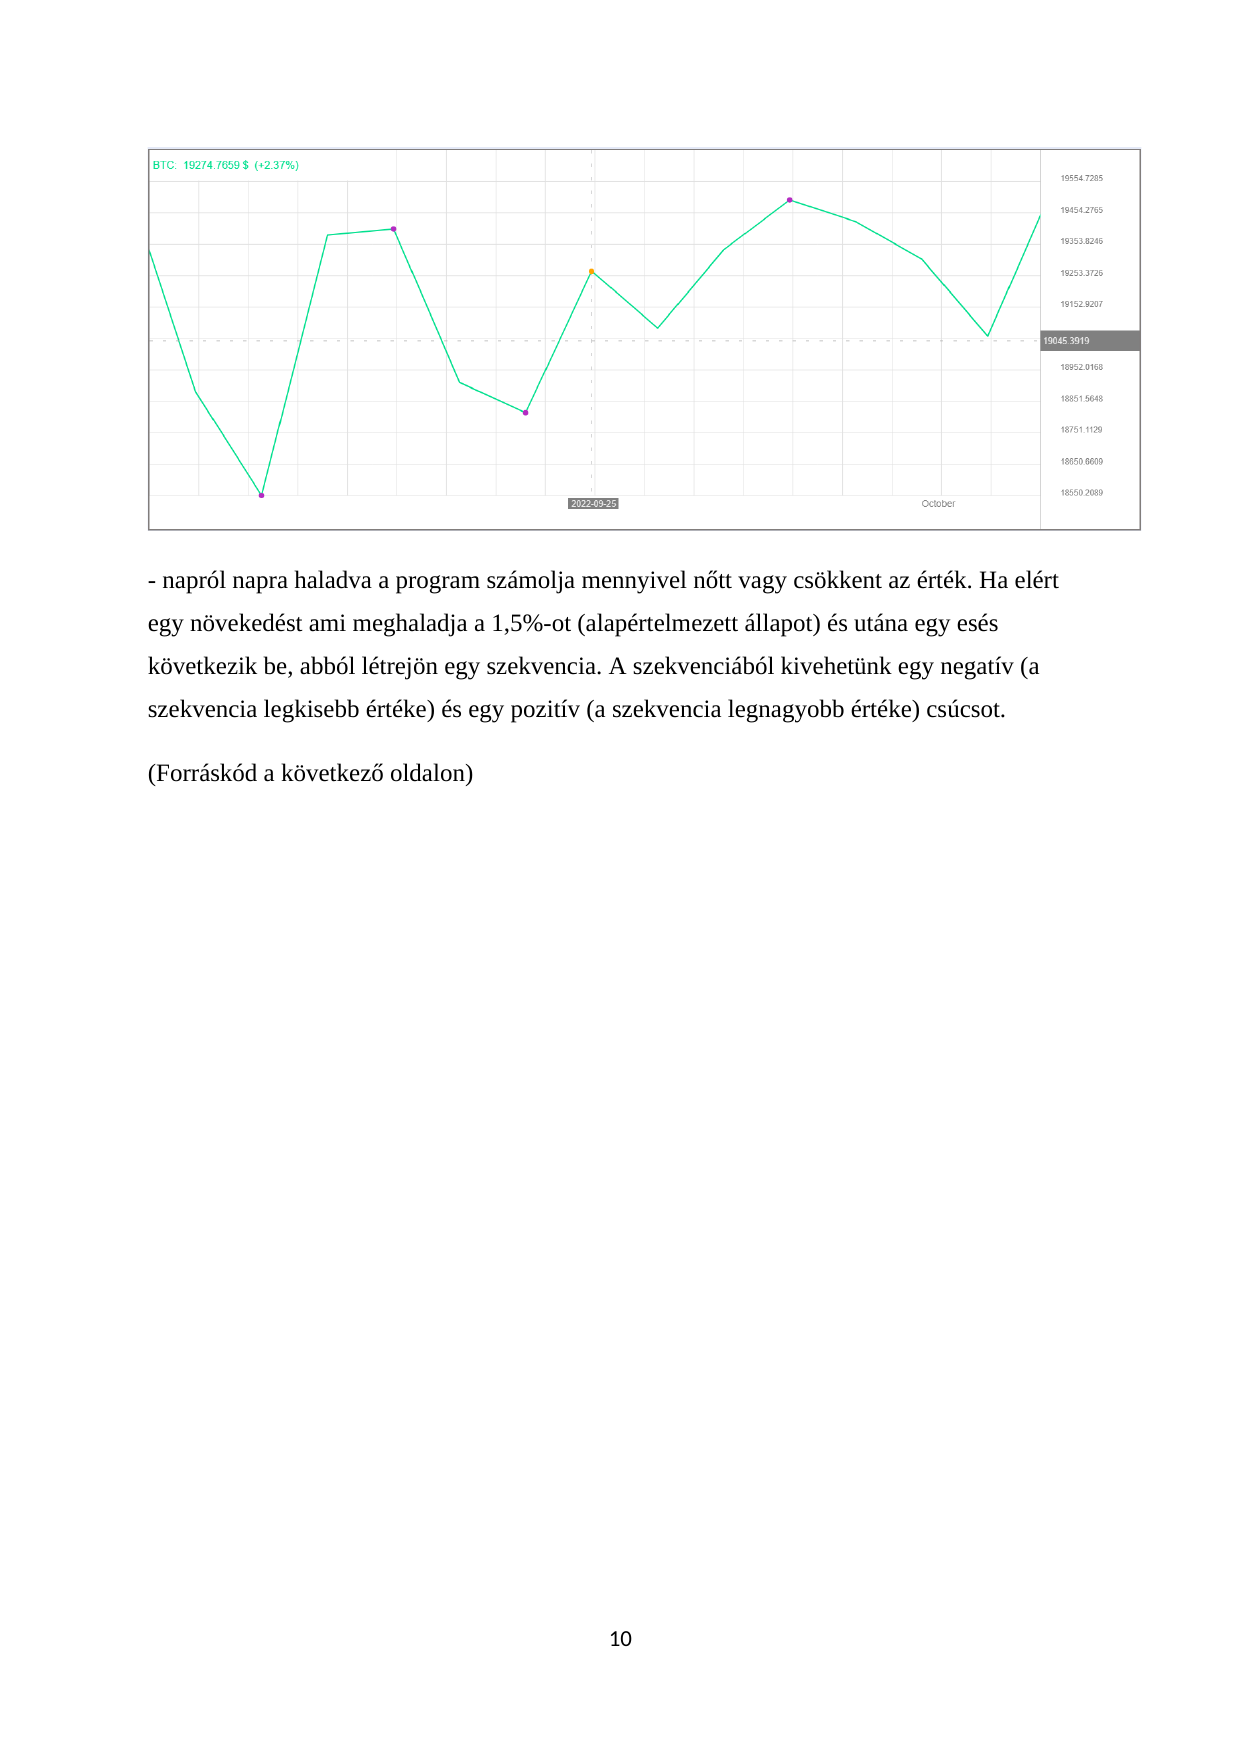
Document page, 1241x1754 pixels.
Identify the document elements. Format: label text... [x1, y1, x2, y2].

text - napról napra haladva a program számolja mennyivel nőtt vagy csökkent az érték. Ha elért egy növekedést ami meghaladja a 1,5%-ot (alapértelmezett állapot) és utána egy esés következik be, abból létrejön egy szekvencia. A szekvenciából kivehetünk egy negatív (a szekvencia legkisebb értéke) és egy pozitív (a szekvencia legnagyobb értéke) csúcsot. [148, 565, 1093, 723]
text (Forráskód a következő oldalon) [148, 758, 1093, 787]
picture [147, 147, 1142, 531]
